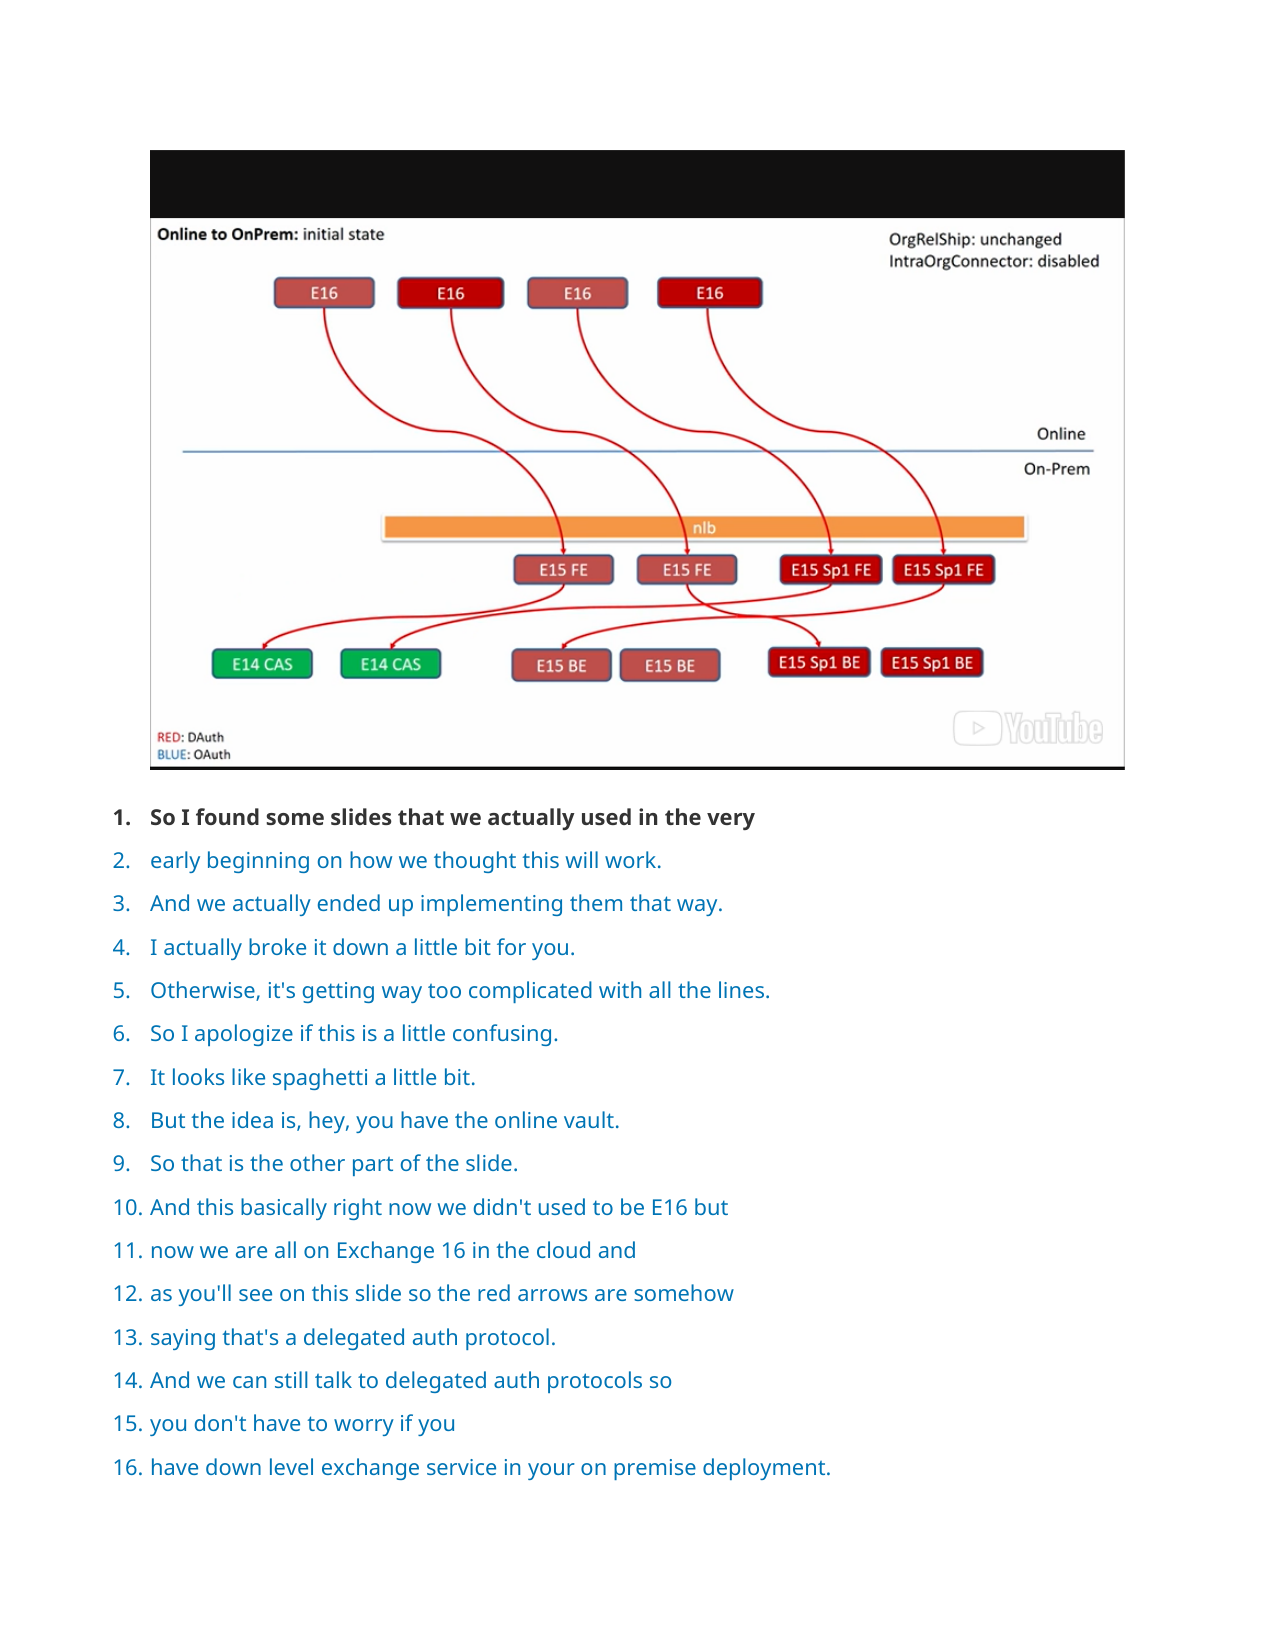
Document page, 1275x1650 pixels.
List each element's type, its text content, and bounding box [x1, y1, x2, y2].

list Otherwise, it's getting way too complicated with all the lines. [112, 974, 1125, 1005]
list early beginning on how we thought this will work. [112, 844, 1125, 875]
list So that is the other part of the slide. [112, 1147, 1125, 1178]
list So I apologize if this is a little confusing. [112, 1017, 1125, 1048]
list you don't have to worry if you [112, 1407, 1125, 1438]
list So I found some slides that we actually used in the very [112, 801, 1125, 832]
list And this basically right now we didn't used to be E16 but [112, 1191, 1125, 1222]
list But the idea is, hey, you have the online vault. [112, 1104, 1125, 1135]
picture [150, 150, 1125, 770]
list I actually broke it down a little bit for you. [112, 931, 1125, 962]
list And we can still talk to delegated auth protocols so [112, 1364, 1125, 1395]
list now we are all on Exchange 16 in the cloud and [112, 1234, 1125, 1265]
list have down level exchange service in your on premise deployment. [112, 1451, 1125, 1482]
list It looks like spaghetti a little bit. [112, 1061, 1125, 1092]
list saying that's a delegated auth protocol. [112, 1321, 1125, 1352]
list And we actually ended up implementing them that way. [112, 887, 1125, 918]
list as you'll see on this slide so the red arrows are somehow [112, 1277, 1125, 1308]
